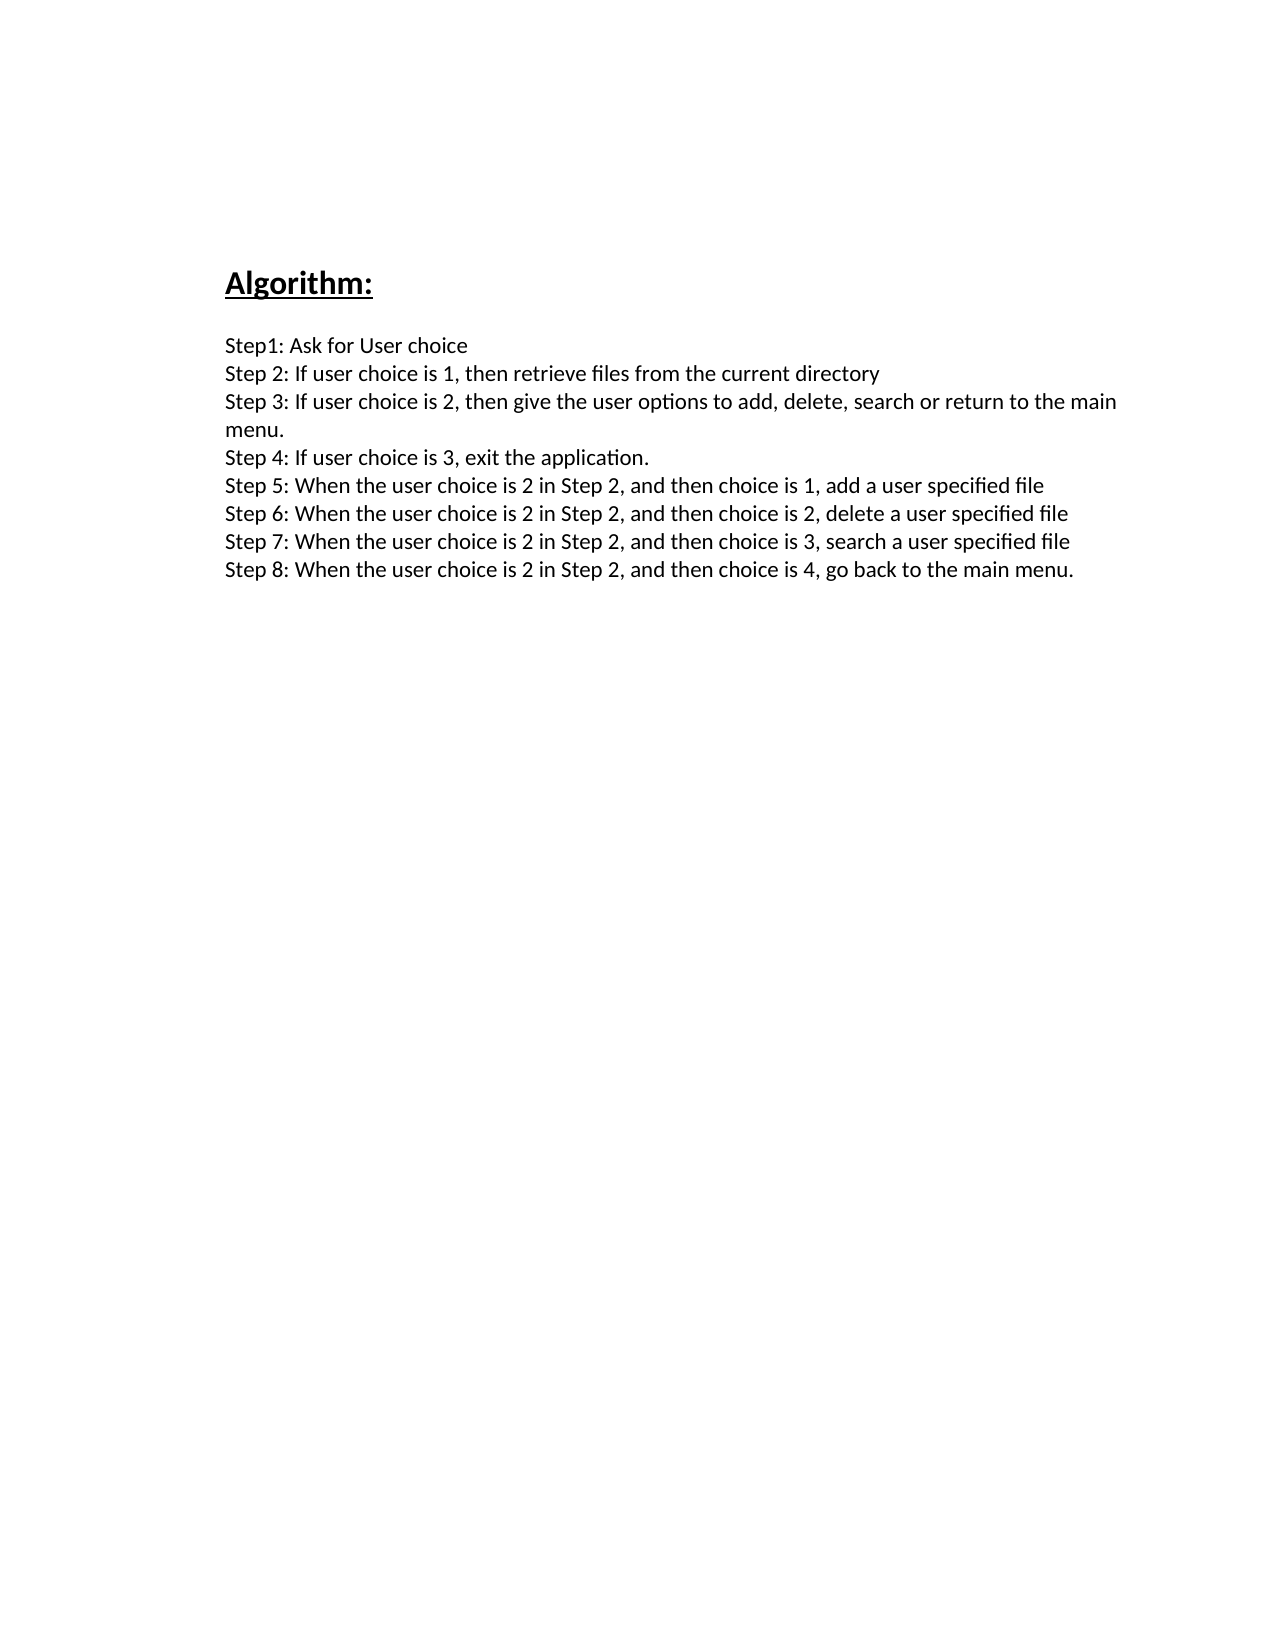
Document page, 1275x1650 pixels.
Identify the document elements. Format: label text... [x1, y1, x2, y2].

list Step 3: If user choice is 2, then give the user options to add, delete, search or return to the main menu. [225, 387, 1125, 443]
list Algorithm: [225, 262, 1125, 303]
list Step1: Ask for User choice [225, 331, 1125, 359]
list Step 6: When the user choice is 2 in Step 2, and then choice is 2, delete a user specified file [225, 499, 1125, 527]
list Step 4: If user choice is 3, exit the application. [225, 443, 1125, 471]
list Step 8: When the user choice is 2 in Step 2, and then choice is 4, go back to the main menu. [225, 555, 1125, 583]
list Step 5: When the user choice is 2 in Step 2, and then choice is 1, add a user specified file [225, 471, 1125, 499]
list Step 2: If user choice is 1, then retrieve files from the current directory [225, 359, 1125, 387]
list Step 7: When the user choice is 2 in Step 2, and then choice is 3, search a user specified file [225, 527, 1125, 555]
